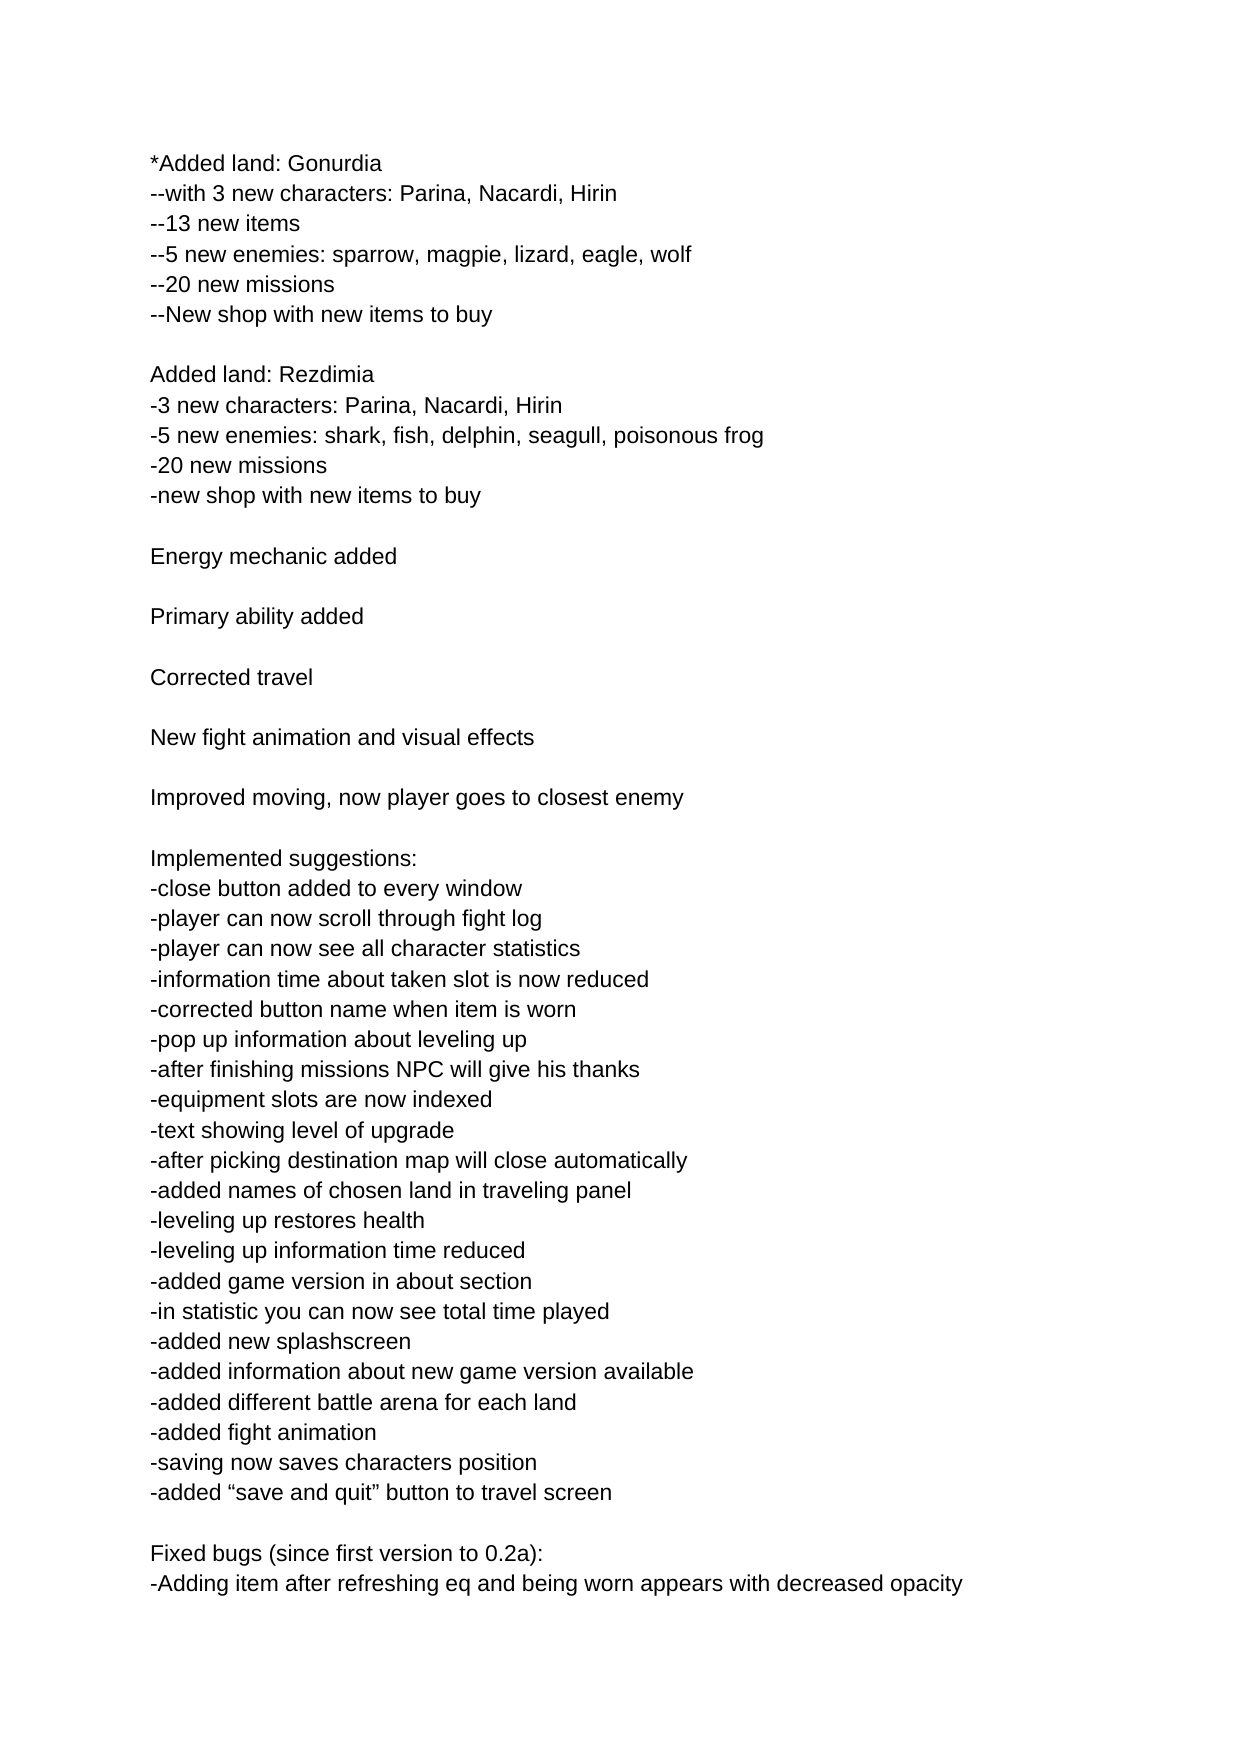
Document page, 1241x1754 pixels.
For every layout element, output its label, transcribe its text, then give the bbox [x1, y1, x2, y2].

text -added fight animation [150, 1419, 1090, 1445]
text --with 3 new characters: Parina, Nacardi, Hirin [150, 180, 1090, 207]
text -20 new missions [150, 452, 1090, 478]
text Improved moving, now player goes to closest enemy [150, 784, 1090, 811]
text -added “save and quit” button to travel screen [150, 1479, 1090, 1506]
text -pop up information about leveling up [150, 1026, 1090, 1052]
text --13 new items [150, 210, 1090, 237]
text -5 new enemies: shark, fish, delphin, seagull, poisonous frog [150, 422, 1090, 448]
text -player can now scroll through fight log [150, 905, 1090, 932]
text -after picking destination map will close automatically [150, 1147, 1090, 1173]
text -new shop with new items to buy [150, 482, 1090, 509]
text --New shop with new items to buy [150, 301, 1090, 327]
text -close button added to every window [150, 875, 1090, 901]
text -equipment slots are now indexed [150, 1086, 1090, 1113]
text *Added land: Gonurdia [150, 150, 1090, 176]
text -corrected button name when item is worn [150, 996, 1090, 1022]
text -after finishing missions NPC will give his thanks [150, 1056, 1090, 1083]
text --20 new missions [150, 271, 1090, 297]
text -Adding item after refreshing eq and being worn appears with decreased opacity [150, 1570, 1090, 1596]
text Energy mechanic added [150, 543, 1090, 569]
text -added new splashscreen [150, 1328, 1090, 1354]
text Fixed bugs (since first version to 0.2a): [150, 1539, 1090, 1566]
text -text showing level of upgrade [150, 1117, 1090, 1143]
text -added names of chosen land in traveling panel [150, 1177, 1090, 1203]
text -added different battle arena for each land [150, 1388, 1090, 1415]
text Corrected travel [150, 663, 1090, 690]
text -leveling up restores health [150, 1207, 1090, 1234]
text -information time about taken slot is now reduced [150, 966, 1090, 992]
text Primary ability added [150, 603, 1090, 629]
text -added game version in about section [150, 1268, 1090, 1294]
text Implemented suggestions: [150, 845, 1090, 871]
text -added information about new game version available [150, 1358, 1090, 1385]
text --5 new enemies: sparrow, magpie, lizard, eagle, wolf [150, 241, 1090, 267]
text -in statistic you can now see total time played [150, 1298, 1090, 1324]
text -3 new characters: Parina, Nacardi, Hirin [150, 392, 1090, 418]
text -saving now saves characters position [150, 1449, 1090, 1475]
text -player can now see all character statistics [150, 935, 1090, 962]
text New fight animation and visual effects [150, 724, 1090, 750]
text -leveling up information time reduced [150, 1237, 1090, 1264]
text Added land: Rezdimia [150, 361, 1090, 388]
